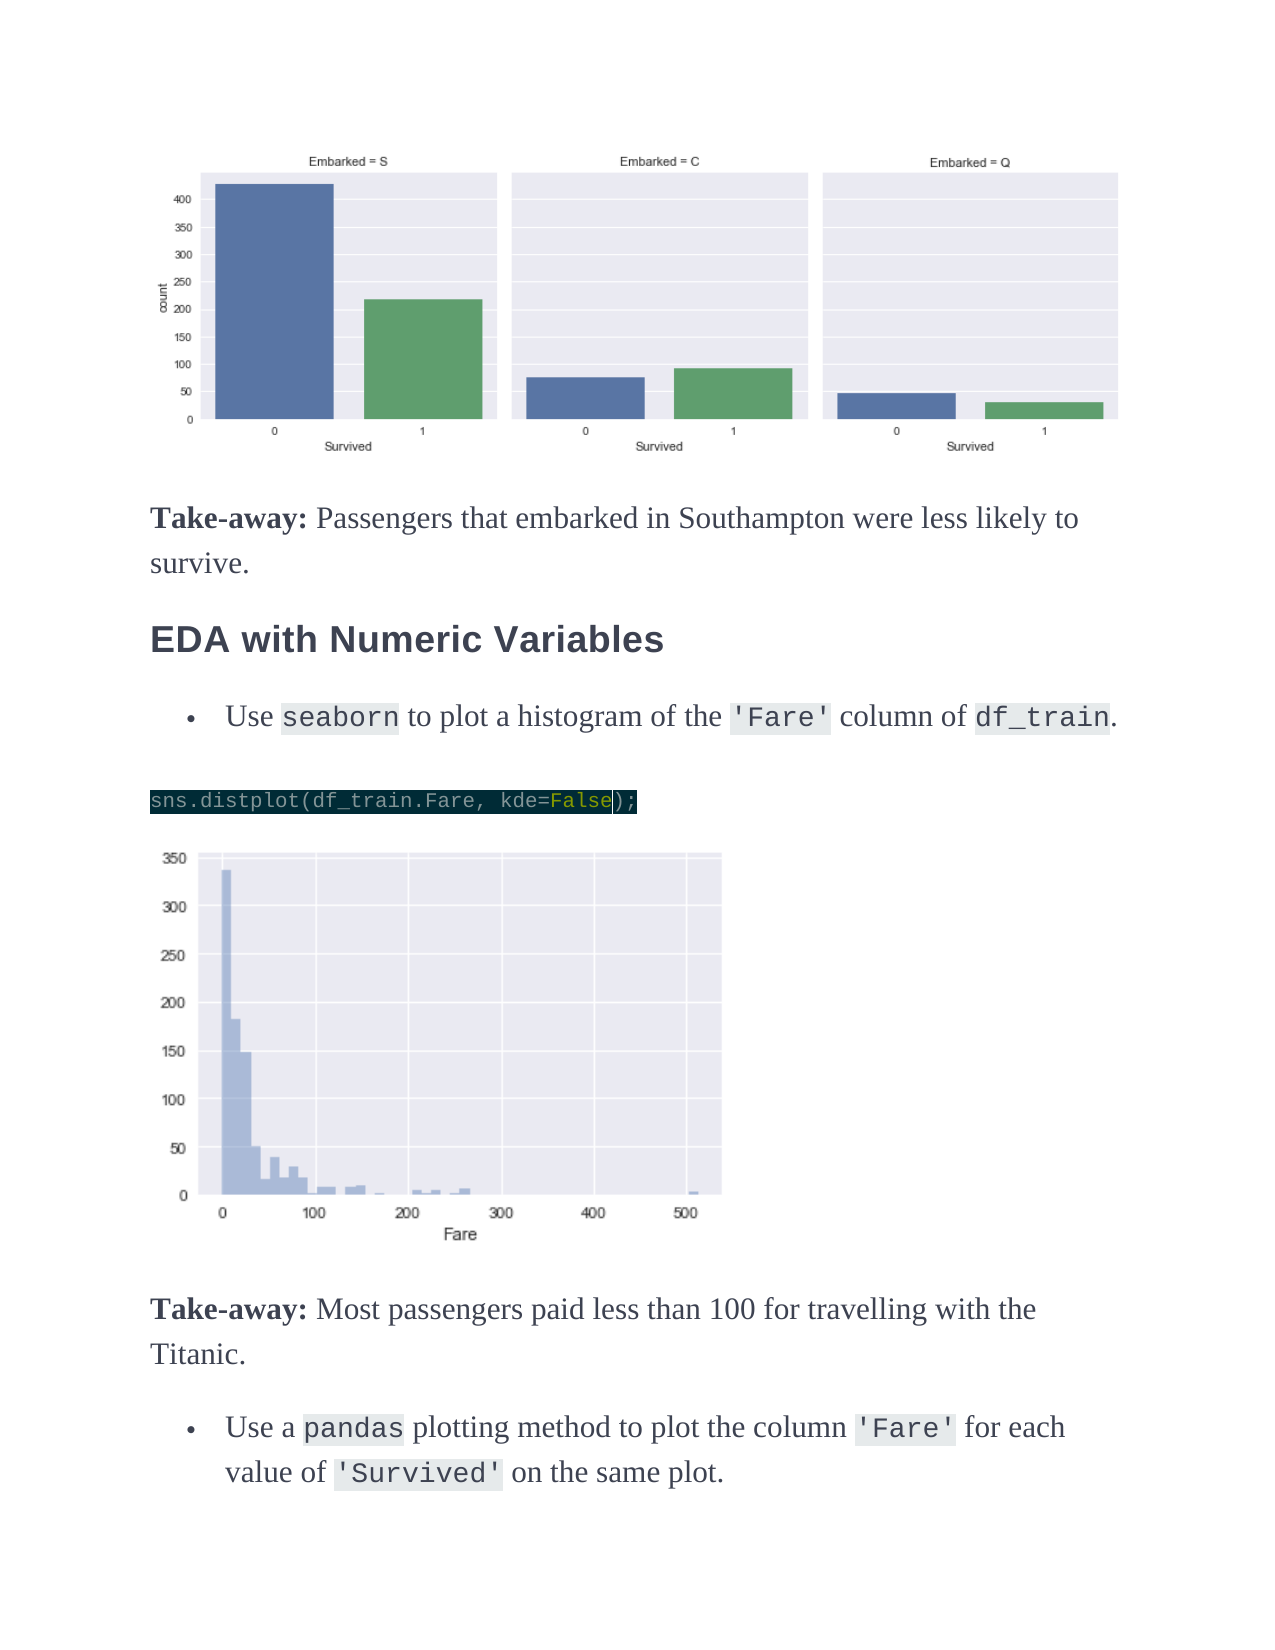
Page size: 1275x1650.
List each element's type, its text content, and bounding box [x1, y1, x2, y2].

list Use seaborn to plot a histogram of the 'Fare' column of df_train. [187, 690, 1125, 735]
text EDA with Numeric Variables [150, 617, 1125, 661]
text Take-away: Most passengers paid less than 100 for travelling with the Titanic. [150, 1282, 1125, 1372]
picture [150, 843, 733, 1253]
text sns.distplot(df_train.Fare, kde=False); [150, 764, 1125, 814]
list Use a pandas plotting method to plot the column 'Fare' for each value of 'Survived' on the same plot. [187, 1401, 1125, 1491]
text Take-away: Passengers that embarked in Southampton were less likely to survive. [150, 490, 1125, 580]
picture [150, 150, 1125, 461]
